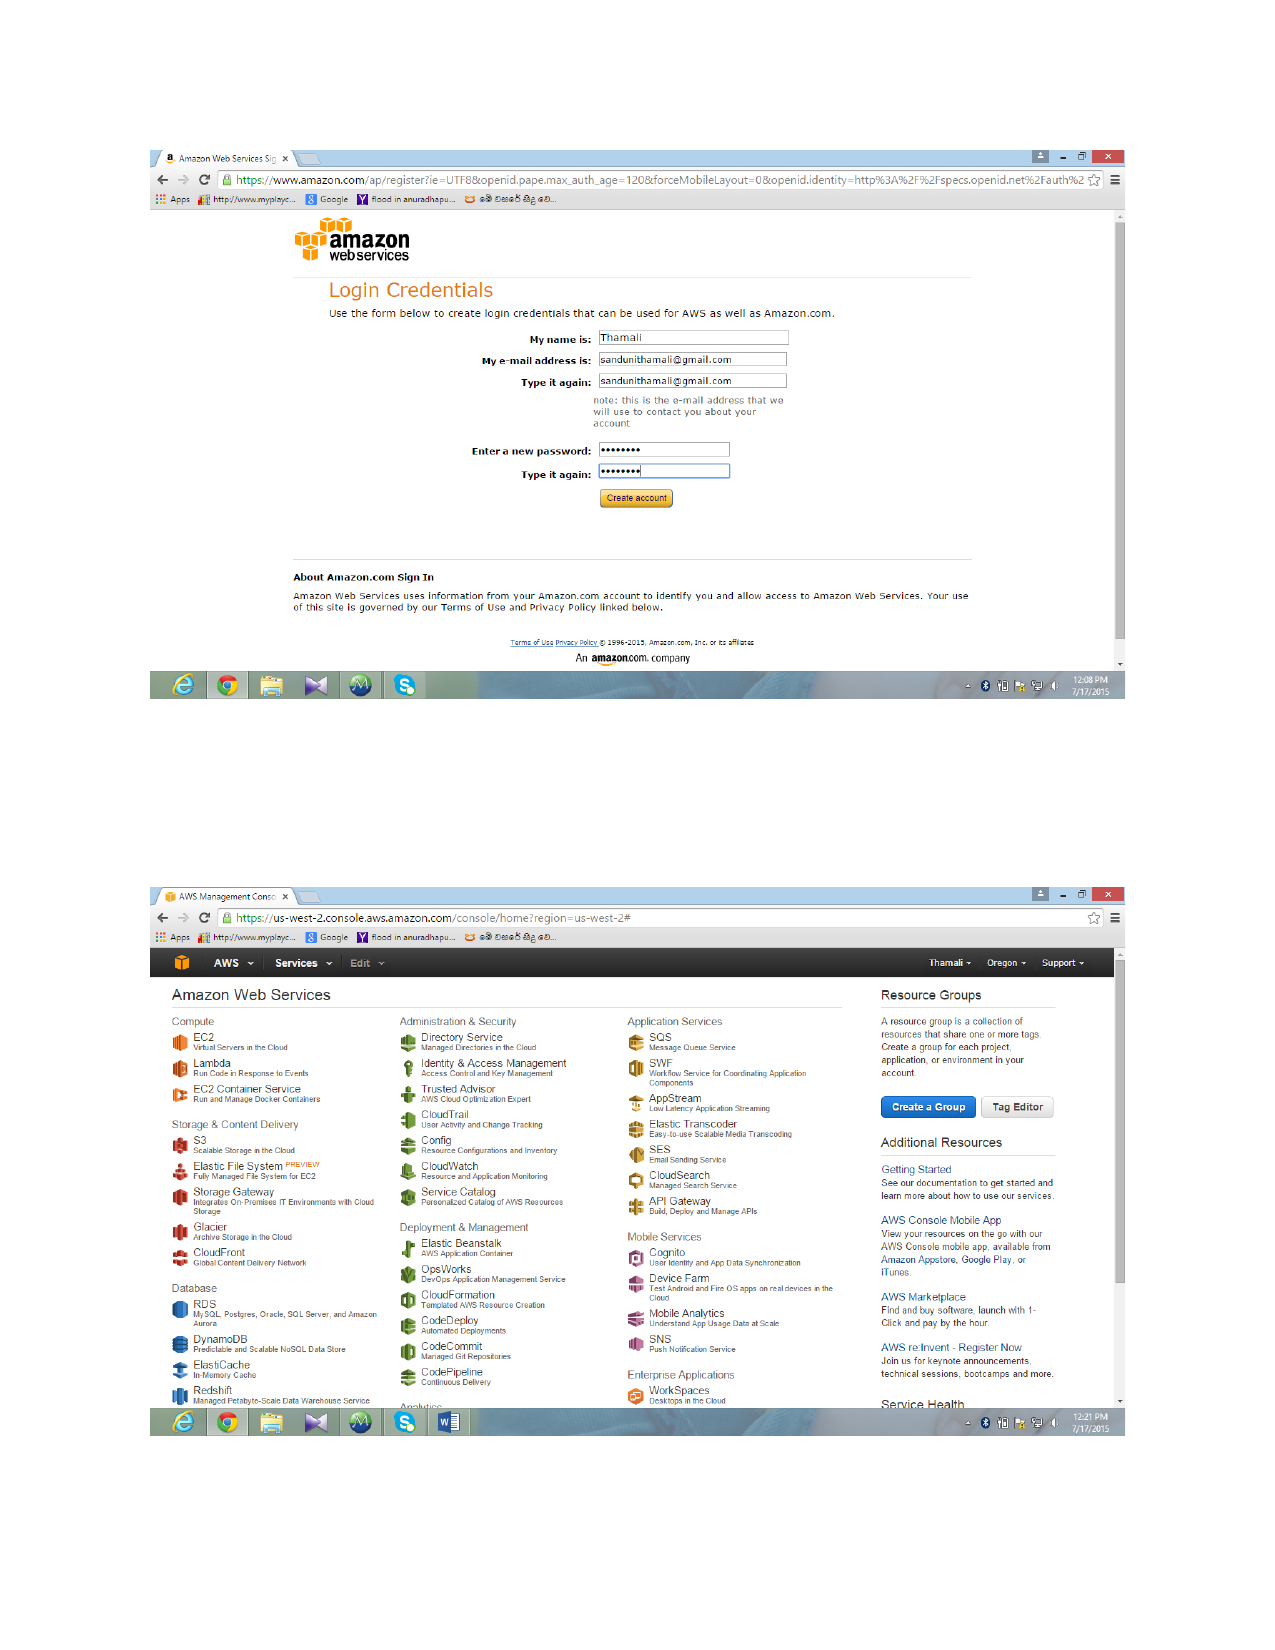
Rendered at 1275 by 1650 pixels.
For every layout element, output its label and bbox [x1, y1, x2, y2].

picture [150, 150, 1125, 699]
picture [150, 887, 1125, 1436]
